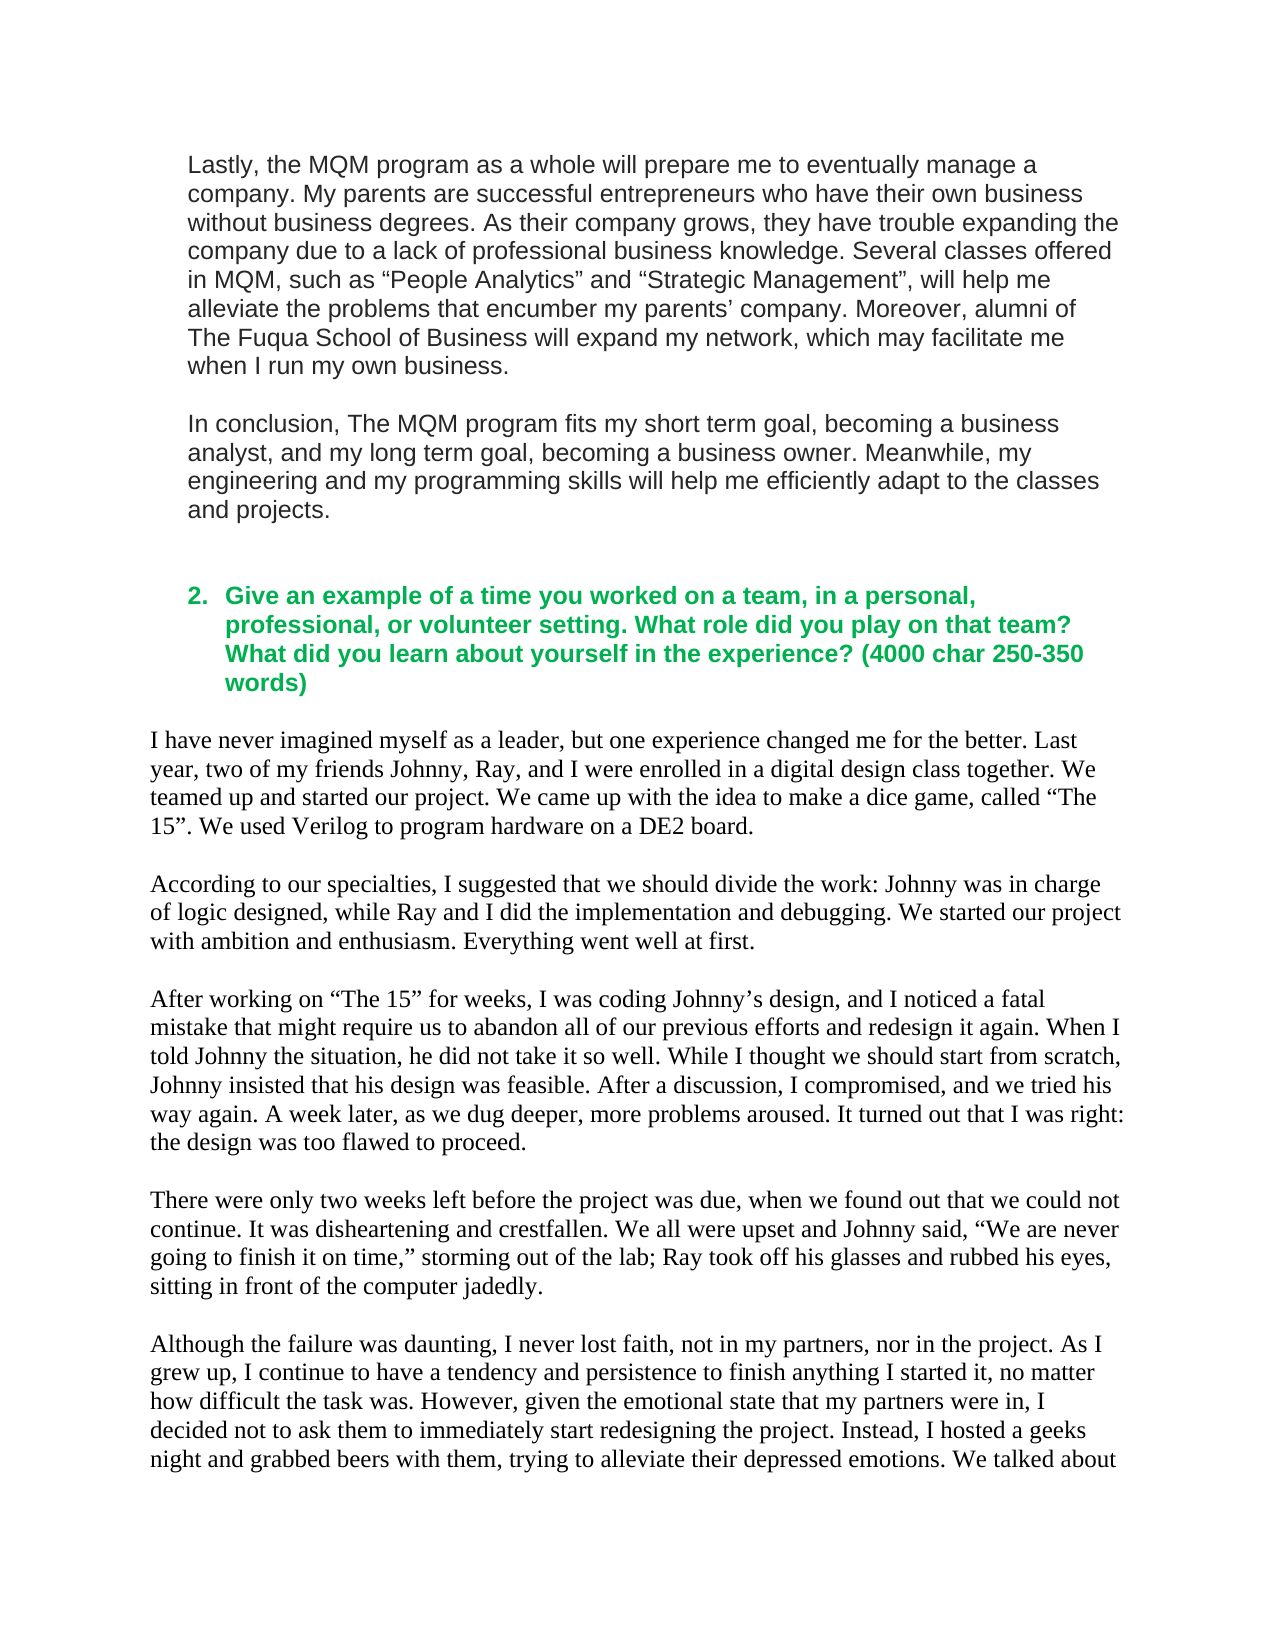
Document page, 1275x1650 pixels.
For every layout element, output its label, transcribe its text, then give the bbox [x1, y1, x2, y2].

text I have never imagined myself as a leader, but one experience changed me for the better. Last year, two of my friends Johnny, Ray, and I were enrolled in a digital design class together. We teamed up and started our project. We came up with the idea to make a dice game, called “The 15”. We used Verilog to program hardware on a DE2 board. [150, 725, 1125, 840]
list Give an example of a time you worked on a team, in a personal, professional, or volunteer setting. What role did you play on that team? What did you learn about yourself in the experience? (4000 char 250-350 words) [187, 581, 1125, 696]
text Lastly, the MQM program as a whole will prepare me to eventually manage a company. My parents are successful entrepreneurs who have their own business without business degrees. As their company grows, they have trouble expanding the company due to a lack of professional business knowledge. Several classes offered in MQM, such as “People Analytics” and “Strategic Management”, will help me alleviate the problems that encumber my parents’ company. Moreover, alumni of The Fuqua School of Business will expand my network, which may facilitate me when I run my own business. [187, 150, 1125, 380]
text In conclusion, The MQM program fits my short term goal, becoming a business analyst, and my long term goal, becoming a business owner. Meanwhile, my engineering and my programming skills will help me efficiently adapt to the classes and projects. [187, 409, 1125, 524]
text There were only two weeks left before the project was due, when we found out that we could not continue. It was disheartening and crestfallen. We all were upset and Johnny said, “We are never going to finish it on time,” storming out of the lab; Ray took off his glasses and rubbed his eyes, sitting in front of the computer jadedly. [150, 1185, 1125, 1300]
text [150, 1329, 1125, 1472]
text According to our specialties, I suggested that we should divide the work: Johnny was in charge of logic designed, while Ray and I did the implementation and debugging. We started our project with ambition and enthusiasm. Everything went well at first. [150, 869, 1125, 955]
text After working on “The 15” for weeks, I was coding Johnny’s design, and I noticed a fatal mistake that might require us to abandon all of our previous efforts and redesign it again. When I told Johnny the situation, he did not take it so well. While I thought we should start from scratch, Johnny insisted that his design was feasible. After a discussion, I compromised, and we tried his way again. A week later, as we dug deeper, more problems aroused. It turned out that I was right: the design was too flawed to proceed. [150, 984, 1125, 1156]
